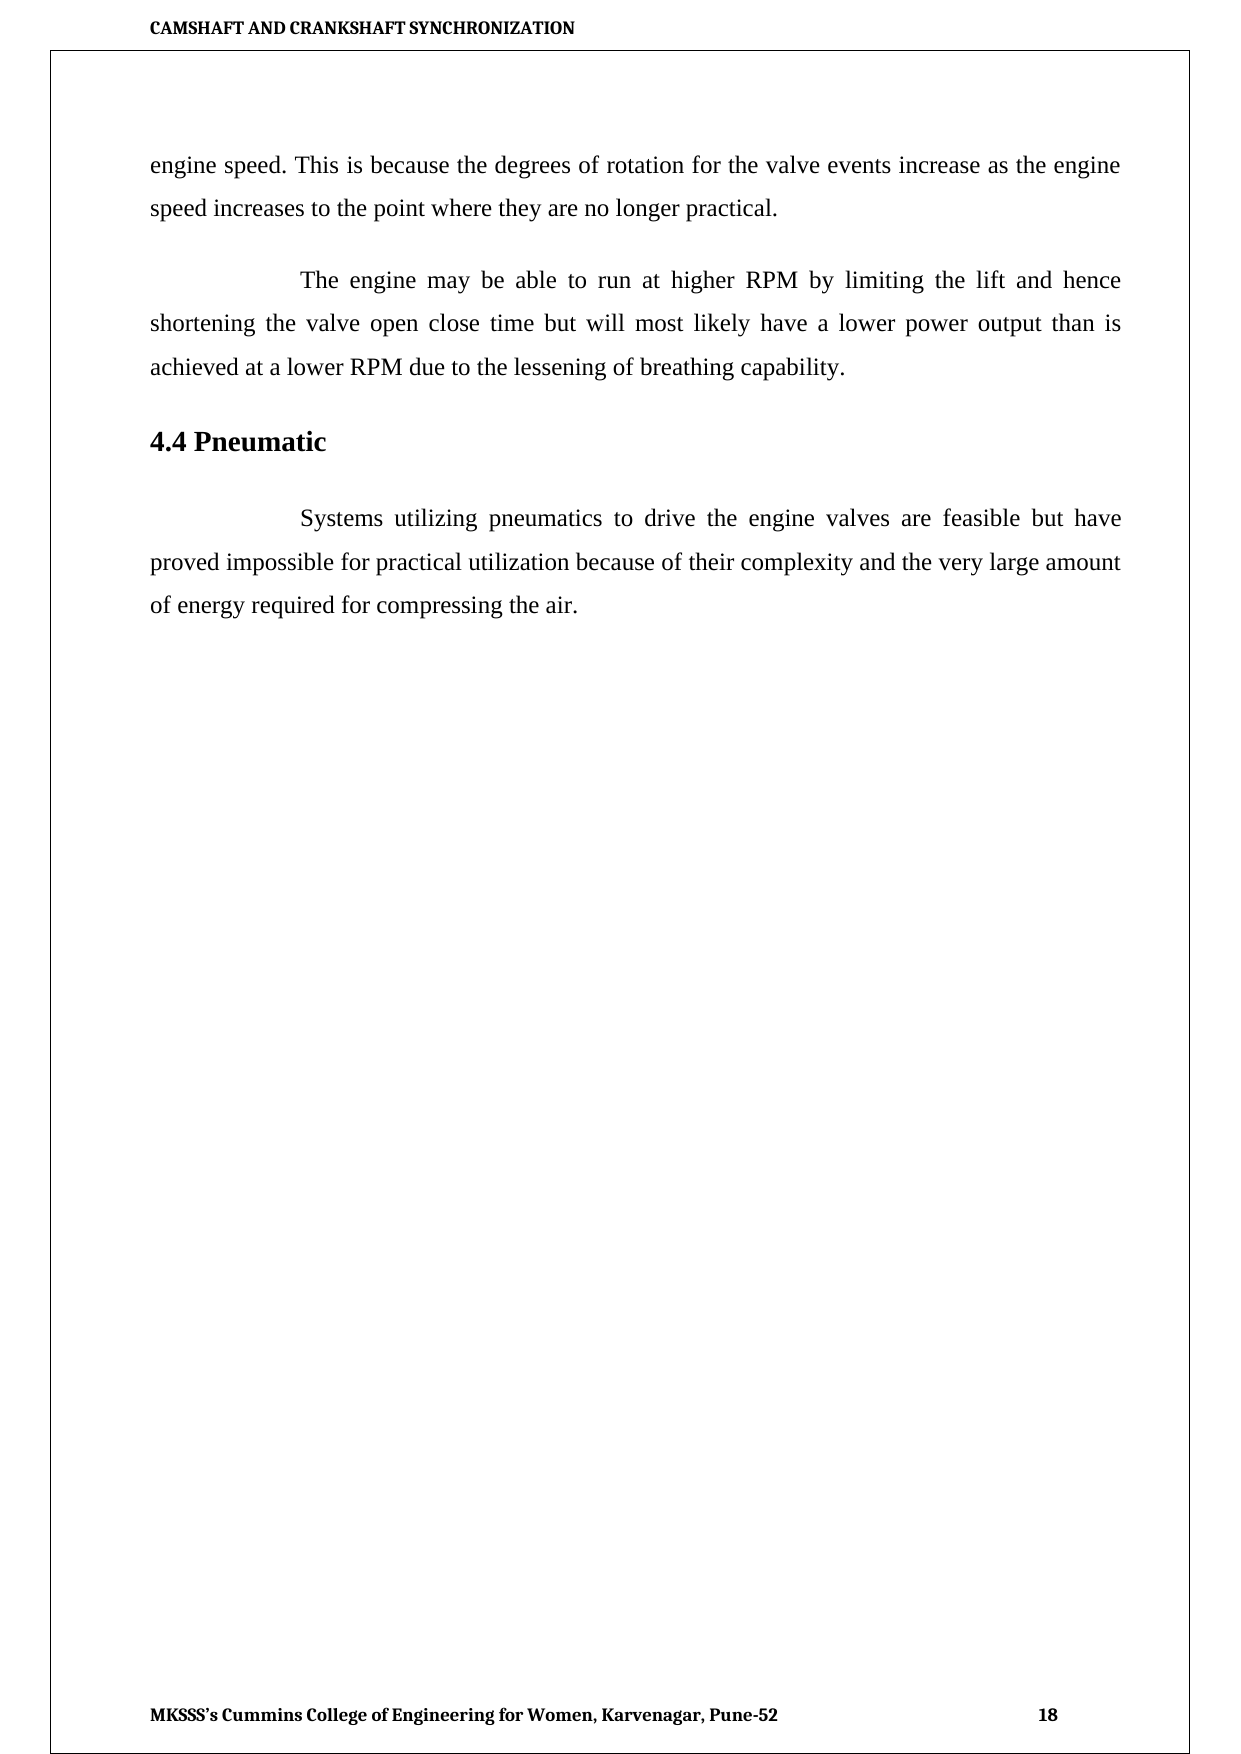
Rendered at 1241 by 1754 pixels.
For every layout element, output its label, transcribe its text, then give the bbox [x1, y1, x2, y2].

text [150, 150, 1122, 222]
subtitle 4.4 Pneumatic [150, 424, 1122, 457]
text The engine may be able to run at higher RPM by limiting the lift and hence shortening the valve open close time but will most likely have a lower power output than is achieved at a lower RPM due to the lessening of breathing capability. [150, 265, 1122, 380]
text Systems utilizing pneumatics to drive the engine valves are feasible but have proved impossible for practical utilization because of their complexity and the very large amount of energy required for compressing the air. [150, 503, 1122, 618]
